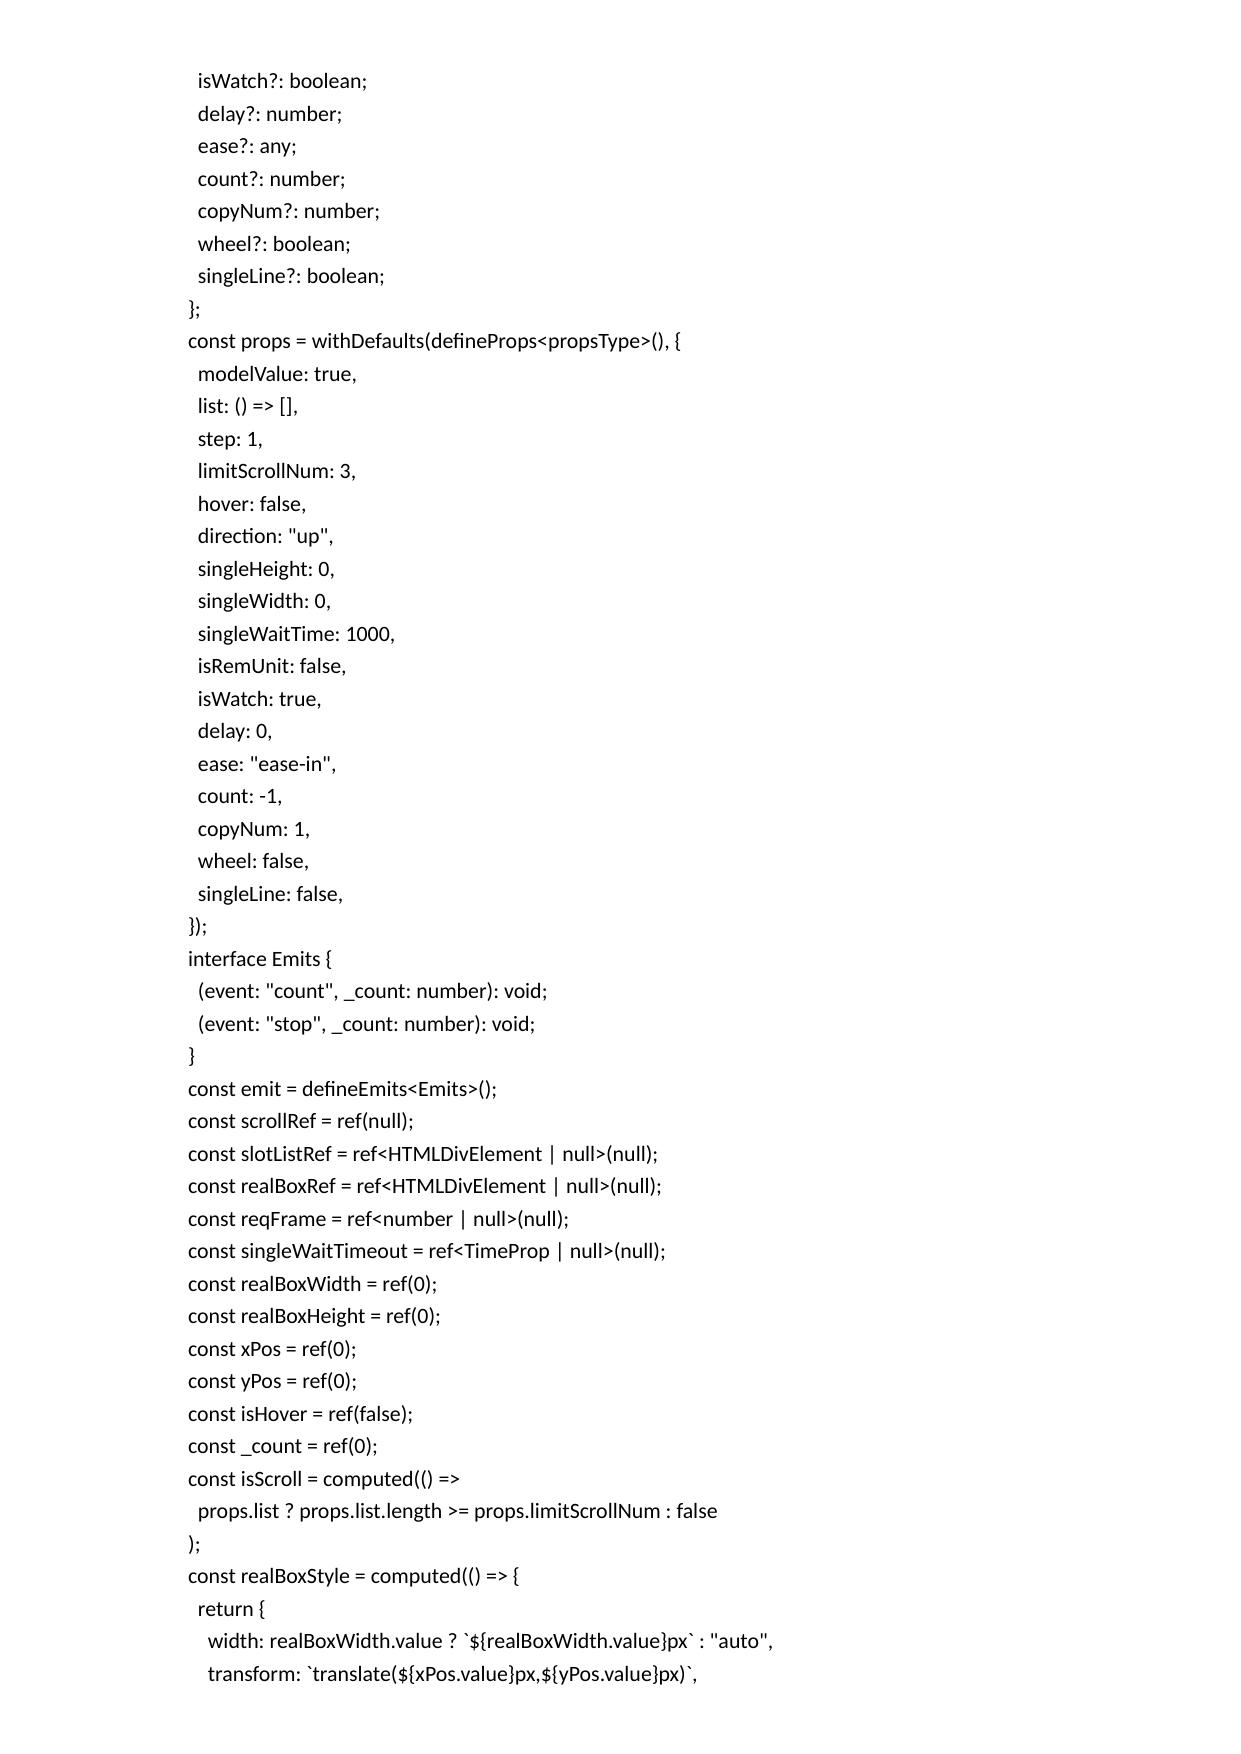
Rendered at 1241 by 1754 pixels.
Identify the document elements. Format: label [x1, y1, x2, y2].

text [188, 64, 1053, 1689]
